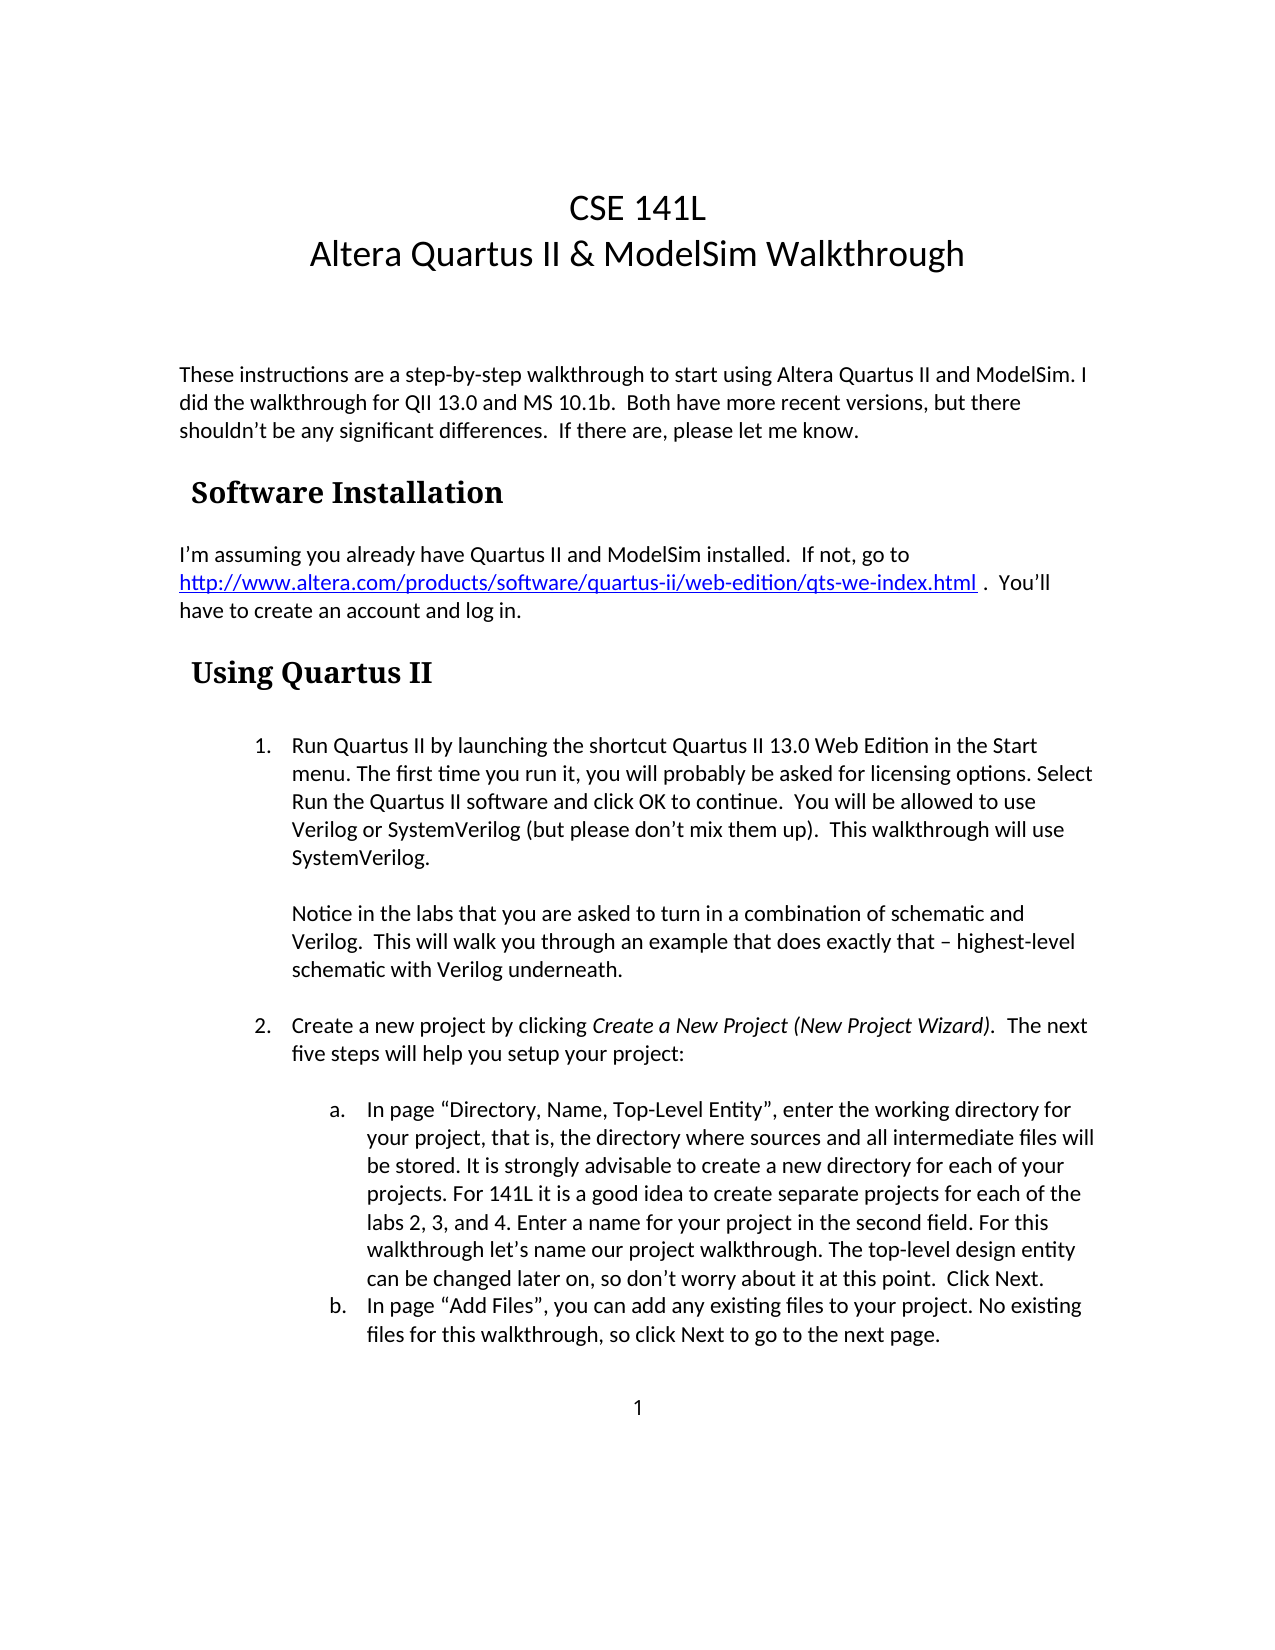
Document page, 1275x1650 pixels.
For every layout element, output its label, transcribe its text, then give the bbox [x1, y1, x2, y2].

list Create a new project by clicking Create a New Project (New Project Wizard). The next five steps will help you setup your project: [254, 1011, 1096, 1067]
text CSE 141L [179, 184, 1096, 230]
subtitle Software Installation [191, 472, 1096, 512]
text These instructions are a step-by-step walkthrough to start using Altera Quartus II and ModelSim. I did the walkthrough for QII 13.0 and MS 10.1b. Both have more recent versions, but there shouldn’t be any significant differences. If there are, please let me know. [179, 360, 1096, 444]
list In page “Add Files”, you can add any existing files to your project. No existing files for this walkthrough, so click Next to go to the next page. [329, 1292, 1096, 1348]
list In page “Directory, Name, Top-Level Entity”, enter the working directory for your project, that is, the directory where sources and all intermediate files will be stored. It is strongly advisable to create a new directory for each of your projects. For 141L it is a good idea to create separate projects for each of the labs 2, 3, and 4. Enter a name for your project in the second field. For this walkthrough let’s name our project walkthrough. The top-level design entity can be changed later on, so don’t worry about it at this point. Click Next. [329, 1096, 1096, 1292]
text Altera Quartus II & ModelSim Walkthrough [179, 230, 1096, 276]
text I’m assuming you already have Quartus II and ModelSim installed. If not, go to http://www.altera.com/products/software/quartus-ii/web-edition/qts-we-index.html . You’ll have to create an account and log in. [179, 540, 1096, 624]
list Notice in the labs that you are asked to turn in a combination of schematic and Verilog. This will walk you through an example that does exactly that – highest-level schematic with Verilog underneath. [292, 899, 1096, 983]
subtitle Using Quartus II [191, 652, 1096, 692]
list Run Quartus II by launching the shortcut Quartus II 13.0 Web Edition in the Start menu. The first time you run it, you will probably be asked for licensing options. Select Run the Quartus II software and click OK to continue. You will be allowed to use Verilog or SystemVerilog (but please don’t mix them up). This walkthrough will use SystemVerilog. [254, 731, 1096, 871]
